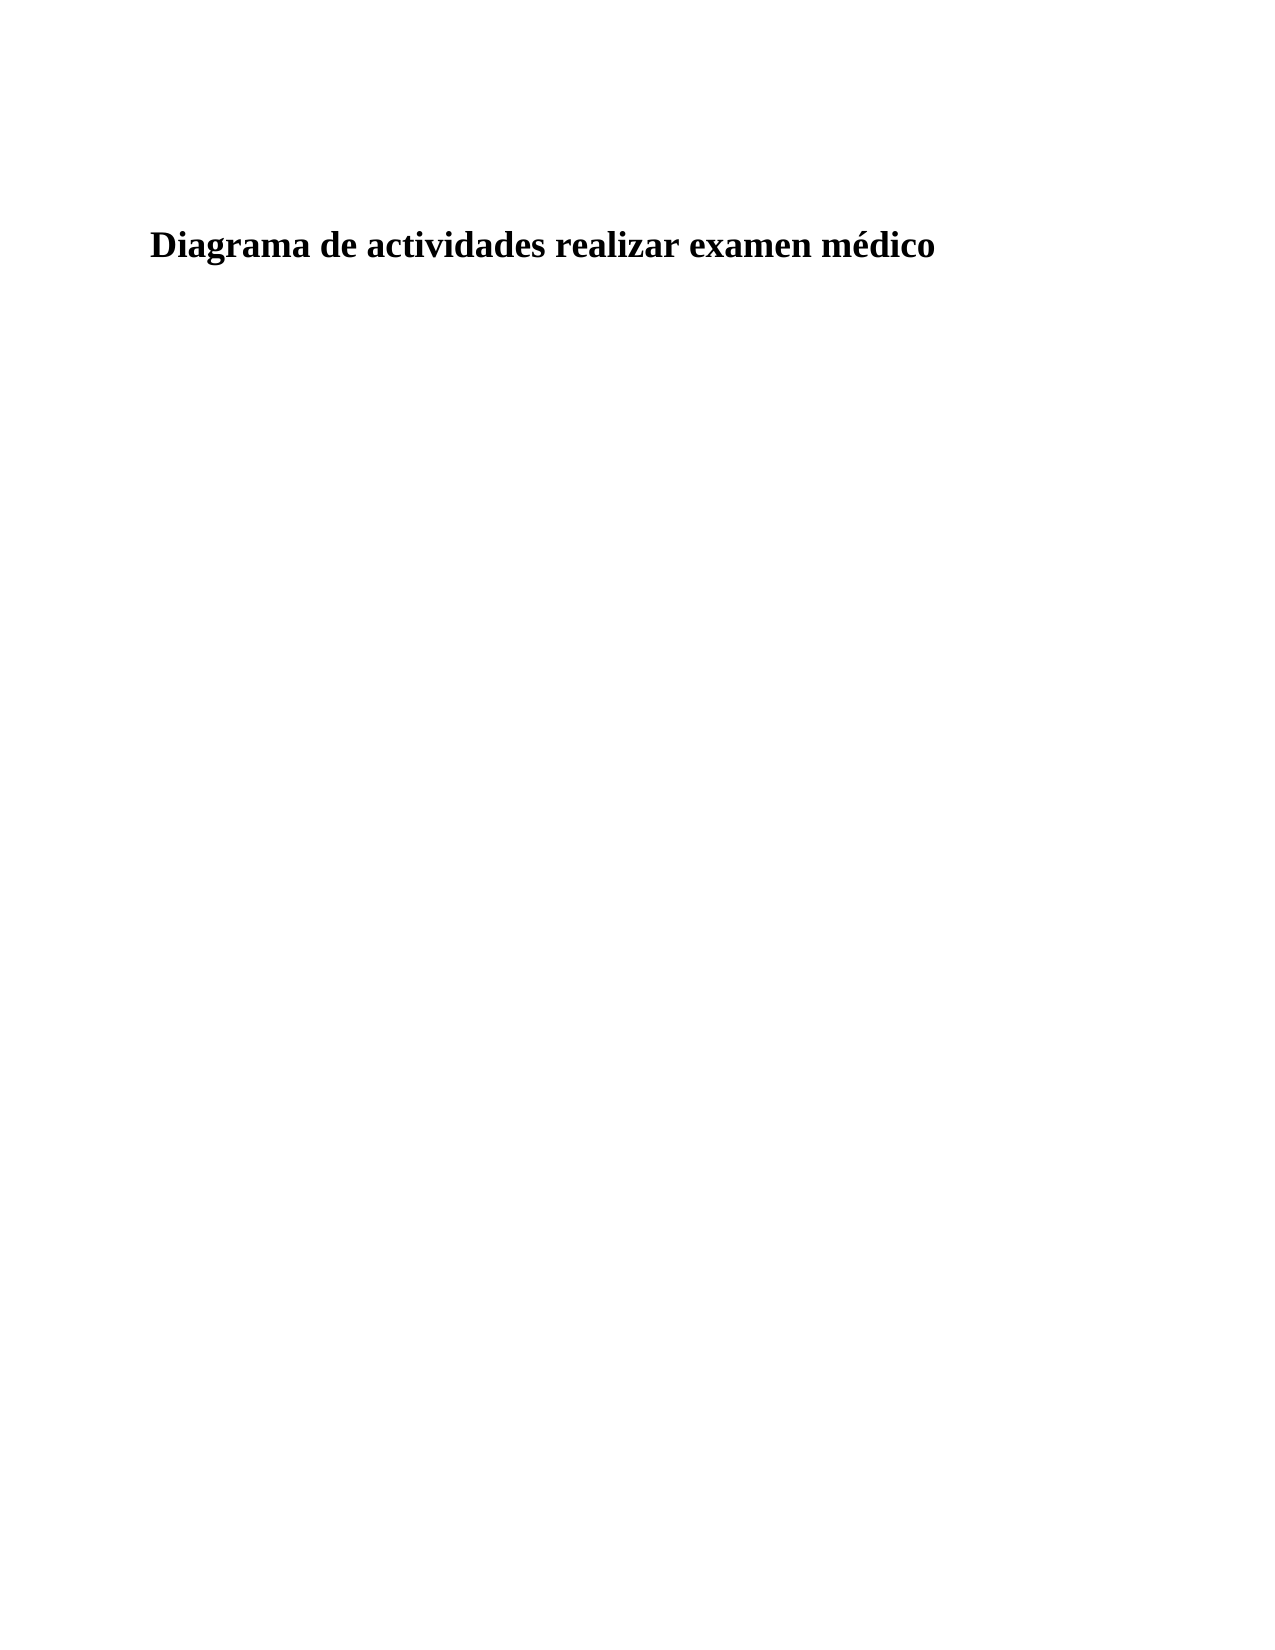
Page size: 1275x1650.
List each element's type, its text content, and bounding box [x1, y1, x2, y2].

subtitle Diagrama de actividades realizar examen médico [150, 222, 1125, 265]
